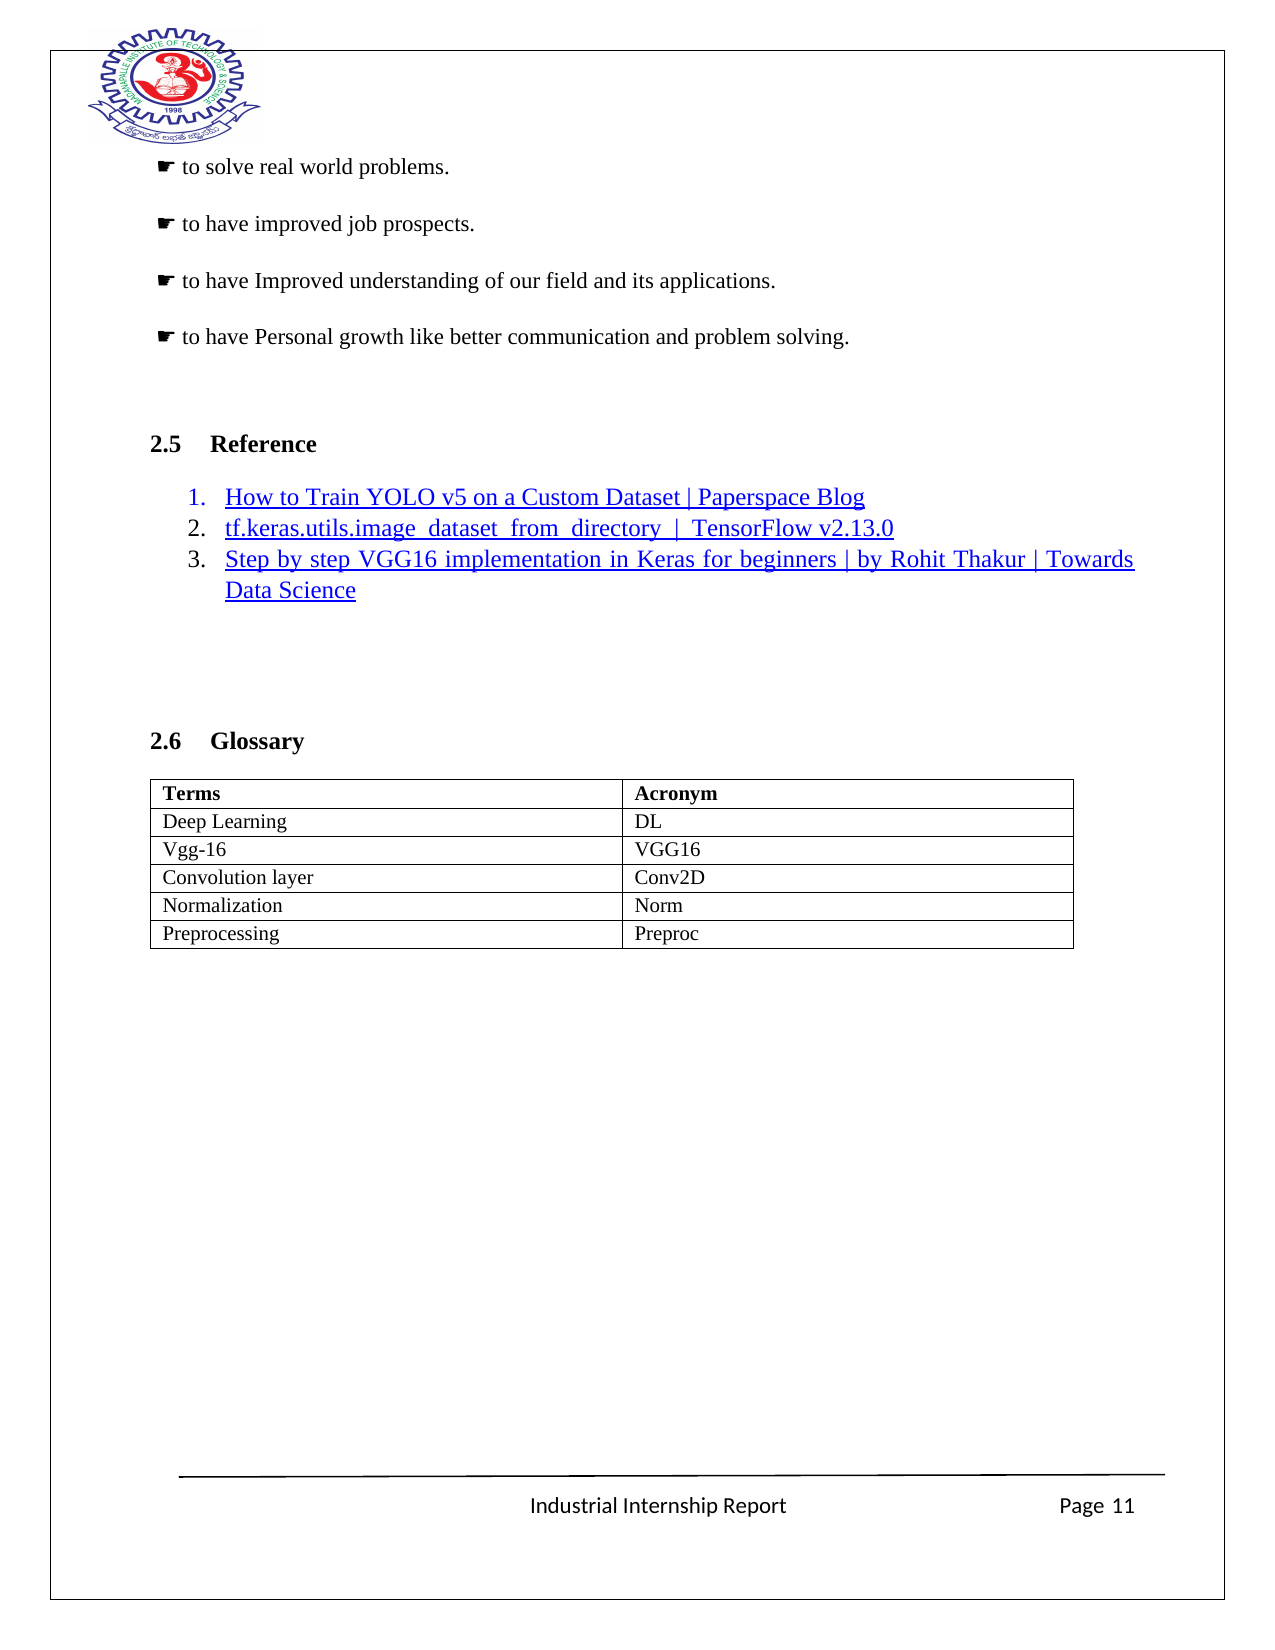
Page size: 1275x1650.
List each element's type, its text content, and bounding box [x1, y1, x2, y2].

text ☛ to solve real world problems. [150, 150, 1134, 181]
text ☛ to have Personal growth like better communication and problem solving. [150, 320, 1134, 352]
text ☛ to have Improved understanding of our field and its applications. [150, 263, 1134, 295]
table_cell VGG16 [623, 837, 1073, 864]
list How to Train YOLO v5 on a Custom Dataset | Paperspace Blog [187, 482, 1134, 511]
table_cell DL [623, 809, 1073, 836]
table_cell Preprocessing [151, 921, 622, 948]
table_cell Norm [623, 893, 1073, 920]
list Step by step VGG16 implementation in Keras for beginners | by Rohit Thakur | Towards Data Science [187, 544, 1134, 604]
subtitle Glossary [150, 729, 1134, 754]
text ☛ to have improved job prospects. [150, 207, 1134, 238]
subtitle Reference [150, 432, 1134, 457]
table_cell Vgg-16 [151, 837, 622, 864]
table_header Terms [151, 780, 622, 807]
table_cell Conv2D [623, 865, 1073, 892]
table_cell Deep Learning [151, 809, 622, 836]
picture [87, 51, 261, 144]
picture [87, 28, 261, 50]
table_cell Preproc [623, 921, 1073, 948]
table_cell Convolution layer [151, 865, 622, 892]
table_header Acronym [623, 780, 1073, 807]
table_cell Normalization [151, 893, 622, 920]
list tf.keras.utils.image_dataset_from_directory | TensorFlow v2.13.0 [187, 513, 1134, 542]
